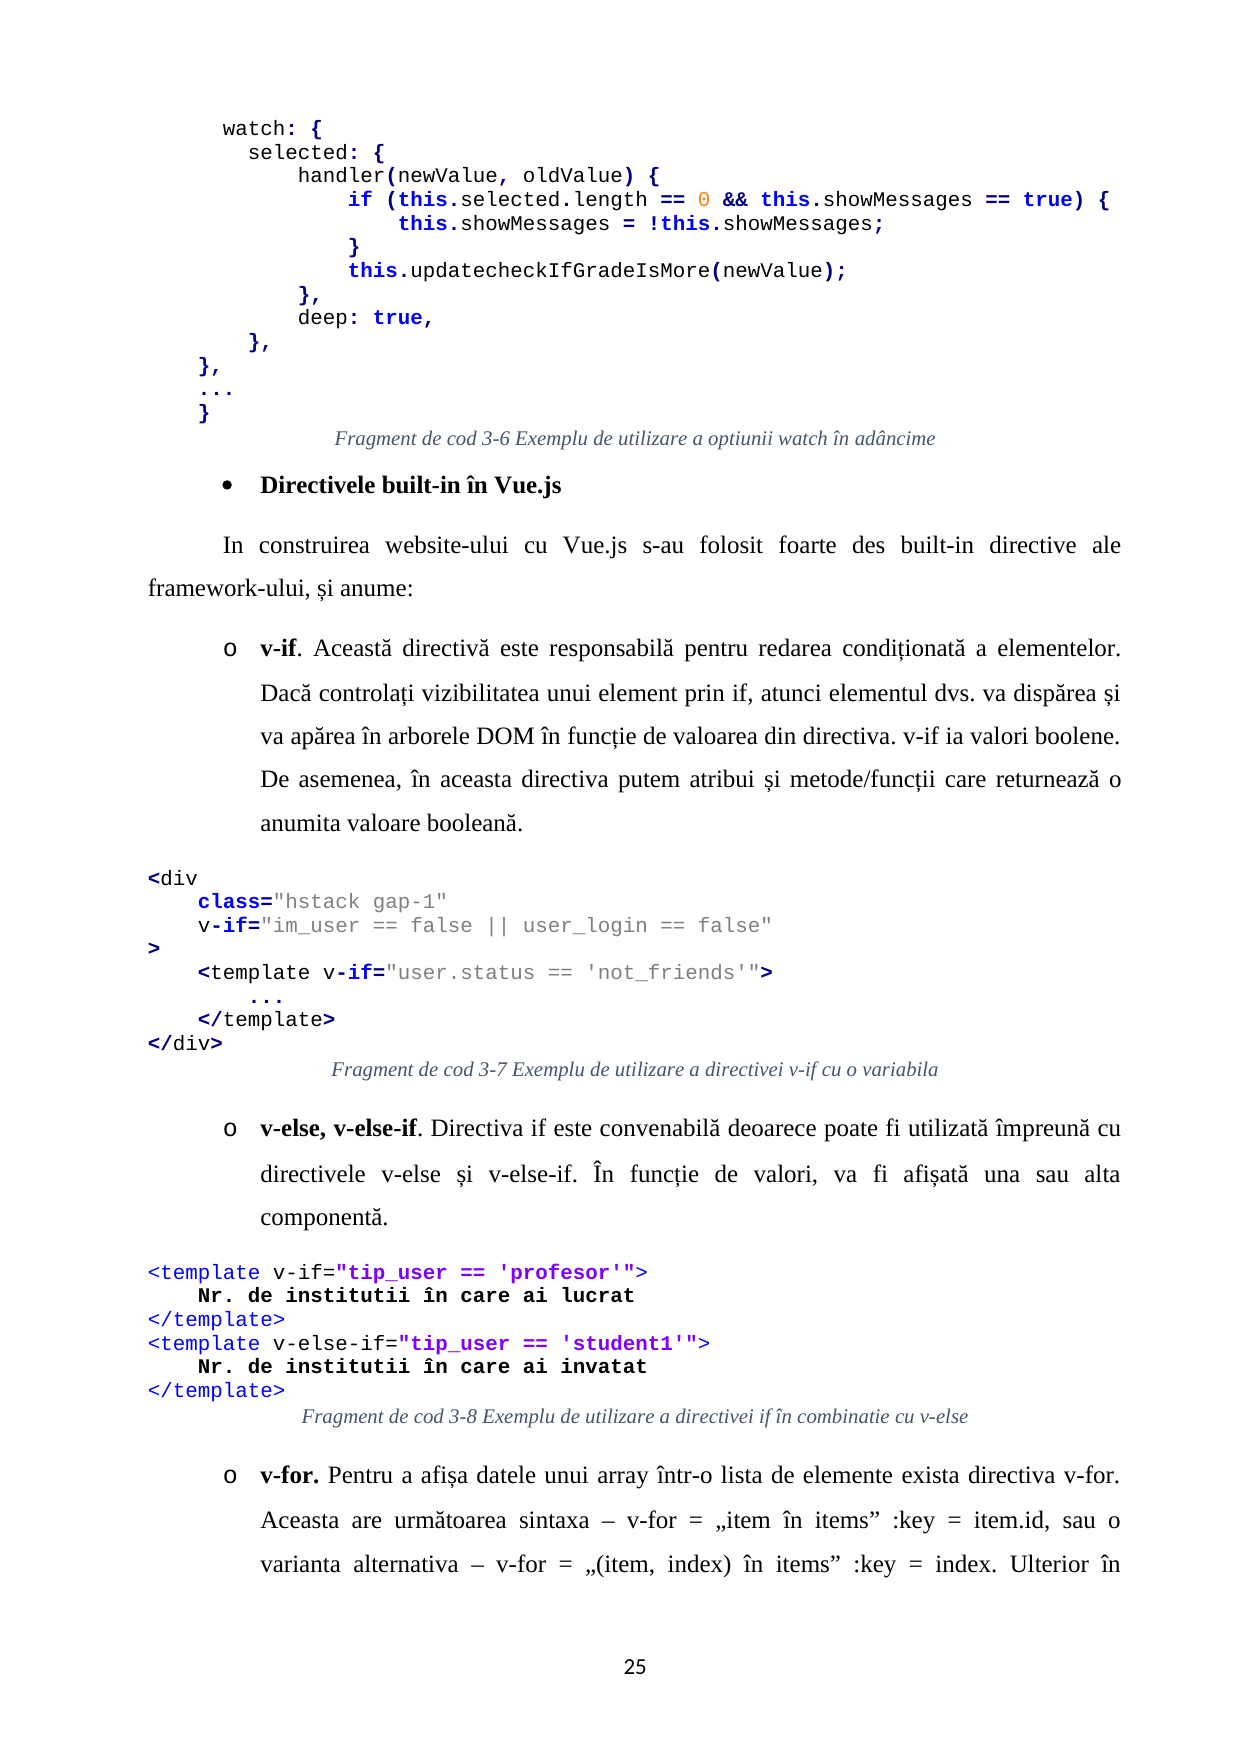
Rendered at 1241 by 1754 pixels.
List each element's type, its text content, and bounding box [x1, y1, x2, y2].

list v-if. Această directivă este responsabilă pentru redarea condiționată a elementelor. Dacă controlați vizibilitatea unui element prin if, atunci elementul dvs. va dispărea și va apărea în arborele DOM în funcție de valoarea din directiva. v-if ia valori boolene. De asemenea, în aceasta directiva putem atribui și metode/funcții care returnează o anumita valoare booleană. [223, 633, 1122, 836]
text <div [148, 867, 1122, 891]
text } [148, 402, 1122, 426]
text Fragment de cod 3-6 Exemplu de utilizare a optiunii watch în adâncime [148, 426, 1122, 449]
text class="hstack gap-1" [148, 891, 1122, 915]
text ... [148, 986, 1122, 1009]
text </template> [148, 1009, 1122, 1033]
text </template> [148, 1380, 1122, 1403]
text Fragment de cod 3-7 Exemplu de utilizare a directivei v-if cu o variabila [148, 1057, 1122, 1081]
text <template v-if="tip_user == 'profesor'"> [148, 1262, 1122, 1285]
text }, [148, 331, 1122, 354]
text if (this.selected.length == 0 && this.showMessages == true) { [148, 189, 1122, 213]
text }, [148, 284, 1122, 307]
text this.updatecheckIfGradeIsMore(newValue); [148, 260, 1122, 284]
text v-if="im_user == false || user_login == false" [148, 915, 1122, 938]
text Nr. de institutii în care ai lucrat [148, 1285, 1122, 1309]
list v-else, v-else-if. Directiva if este convenabilă deoarece poate fi utilizată împreună cu directivele v-else și v-else-if. În funcție de valori, va fi afișată una sau alta componentă. [223, 1113, 1122, 1231]
text watch: { [148, 118, 1122, 142]
text } [148, 236, 1122, 260]
text <template v-if="user.status == 'not_friends'"> [148, 962, 1122, 986]
text ... [148, 378, 1122, 402]
text selected: { [148, 142, 1122, 165]
text </template> [148, 1309, 1122, 1333]
text > [148, 938, 1122, 962]
list Directivele built-in în Vue.js [223, 470, 1122, 499]
text this.showMessages = !this.showMessages; [148, 213, 1122, 236]
text Fragment de cod 3-8 Exemplu de utilizare a directivei if în combinatie cu v-else [148, 1403, 1122, 1428]
text deep: true, [148, 307, 1122, 331]
text <template v-else-if="tip_user == 'student1'"> [148, 1333, 1122, 1356]
text In construirea website-ului cu Vue.js s-au folosit foarte des built-in directive ale framework-ului, și anume: [148, 530, 1122, 602]
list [223, 1460, 1122, 1577]
text </div> [148, 1033, 1122, 1057]
text }, [148, 354, 1122, 378]
text Nr. de institutii în care ai invatat [148, 1356, 1122, 1380]
text handler(newValue, oldValue) { [148, 165, 1122, 189]
